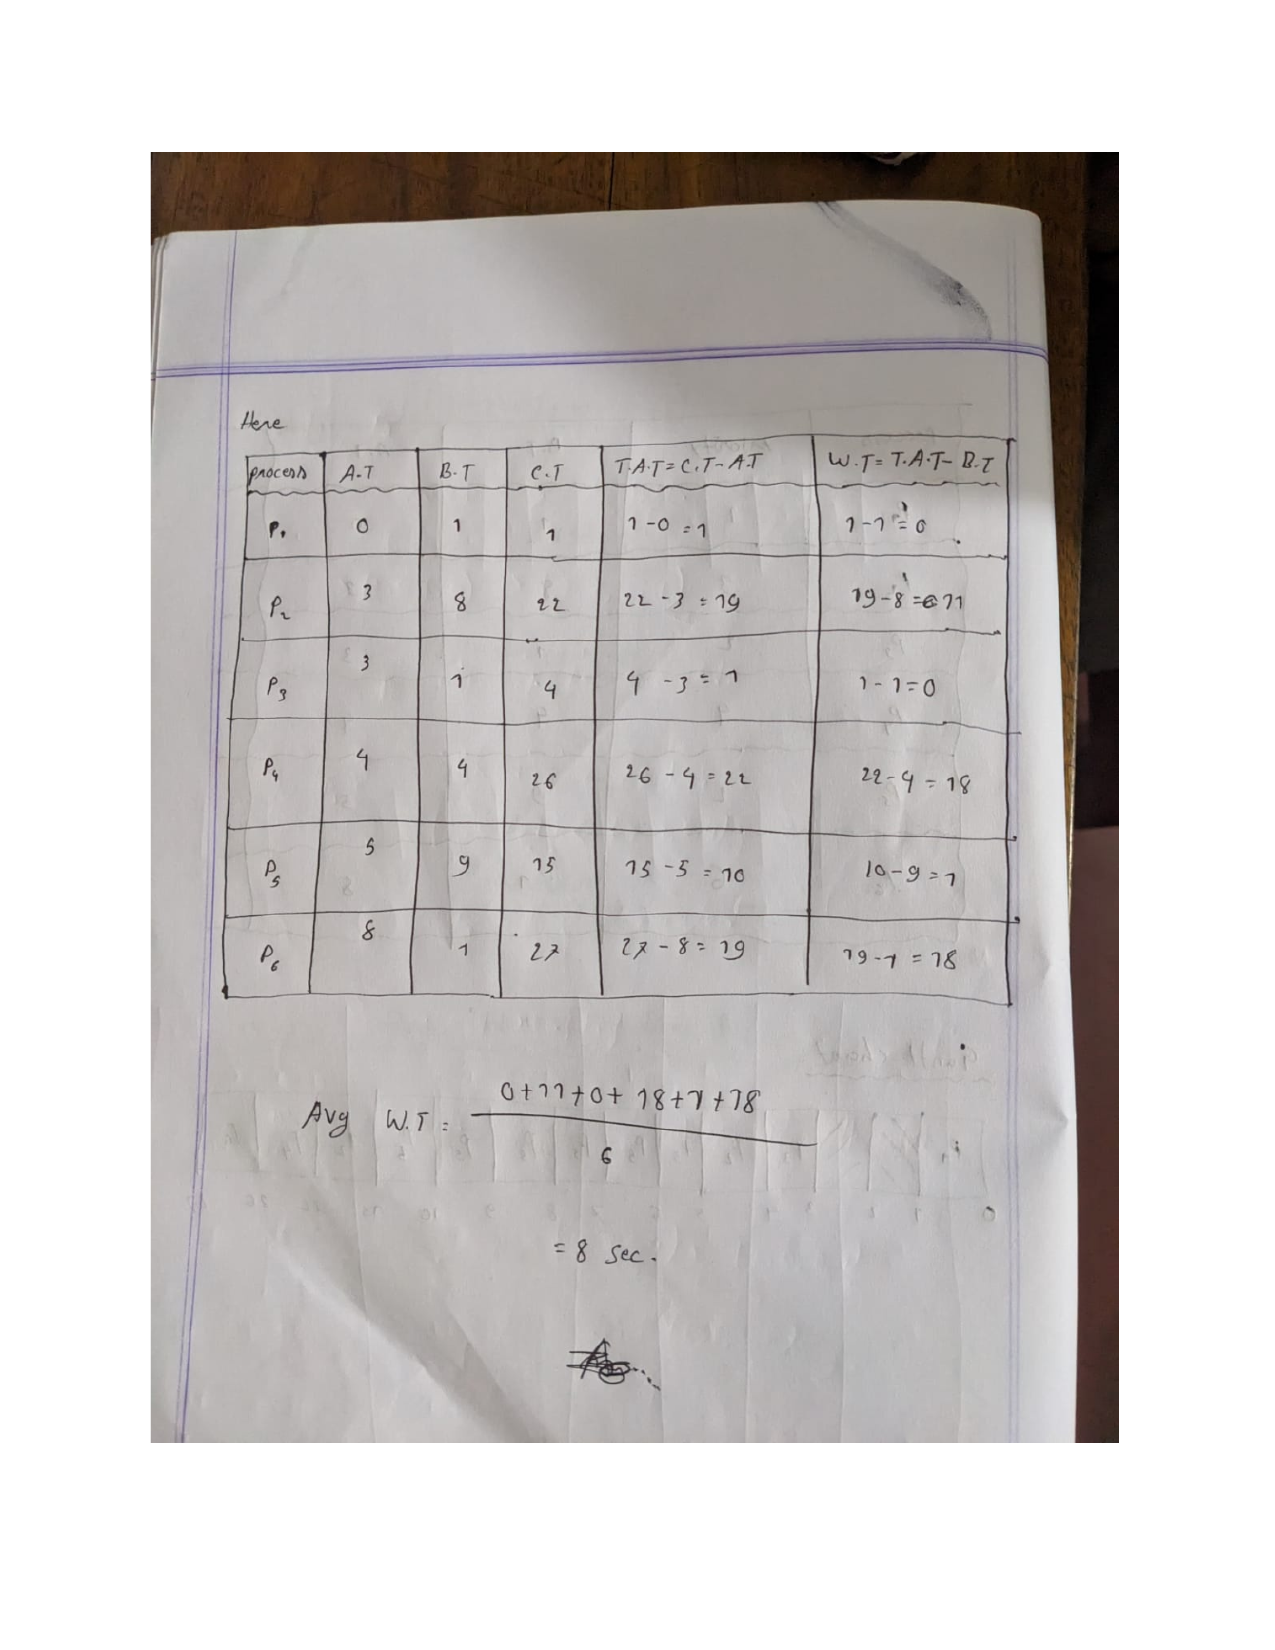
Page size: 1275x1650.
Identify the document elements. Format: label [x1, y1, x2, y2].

picture [152, 153, 1119, 1441]
